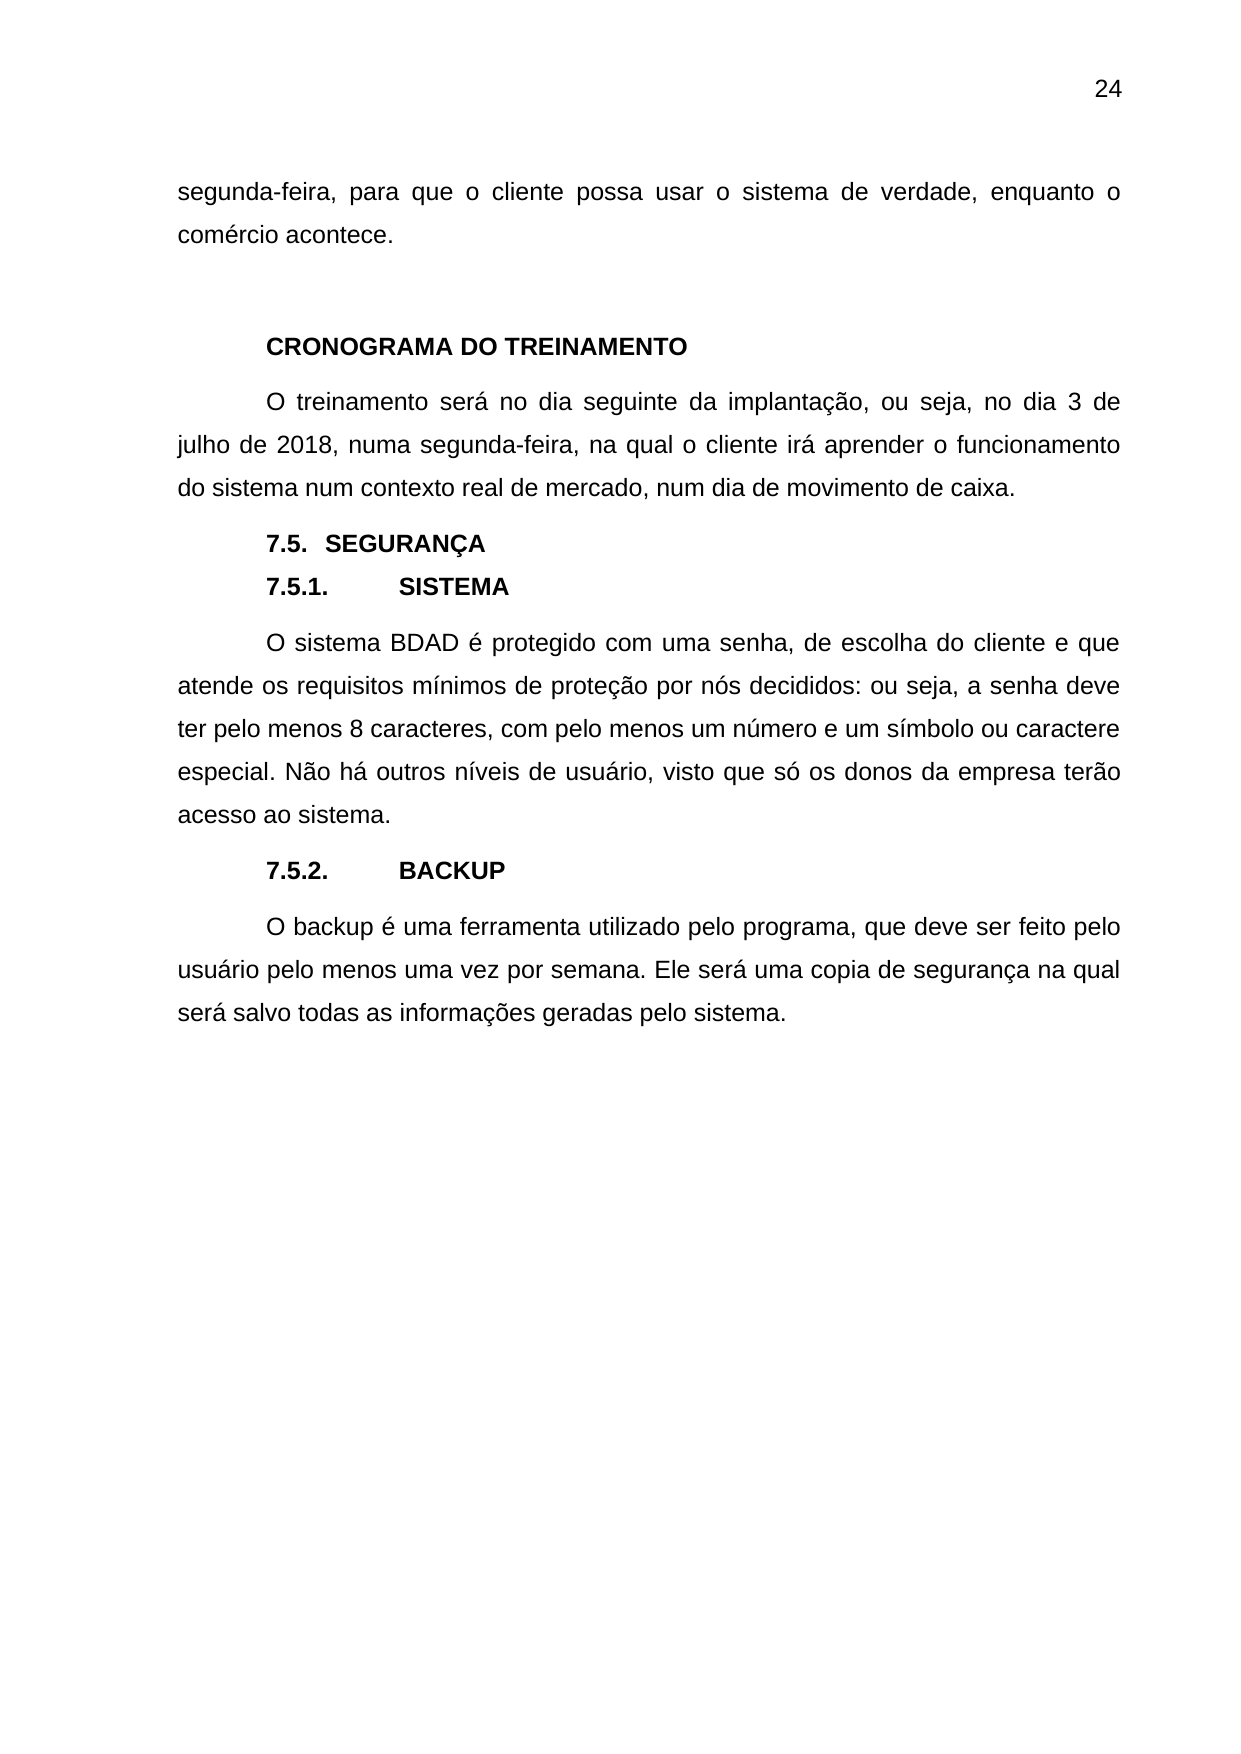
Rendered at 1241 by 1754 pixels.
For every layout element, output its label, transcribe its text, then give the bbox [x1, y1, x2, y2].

list SEGURANÇA [177, 529, 1122, 558]
text O backup é uma ferramenta utilizado pelo programa, que deve ser feito pelo usuário pelo menos uma vez por semana. Ele será uma copia de segurança na qual será salvo todas as informações geradas pelo sistema. [177, 912, 1122, 1027]
list BACKUP [177, 856, 1122, 885]
text O sistema BDAD é protegido com uma senha, de escolha do cliente e que atende os requisitos mínimos de proteção por nós decididos: ou seja, a senha deve ter pelo menos 8 caracteres, com pelo menos um número e um símbolo ou caractere especial. Não há outros níveis de usuário, visto que só os donos da empresa terão acesso ao sistema. [177, 628, 1122, 829]
list SISTEMA [177, 572, 1122, 601]
text O treinamento será no dia seguinte da implantação, ou seja, no dia 3 de julho de 2018, numa segunda-feira, na qual o cliente irá aprender o funcionamento do sistema num contexto real de mercado, num dia de movimento de caixa. [177, 387, 1122, 502]
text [177, 177, 1122, 249]
text CRONOGRAMA DO TREINAMENTO [177, 332, 1122, 360]
